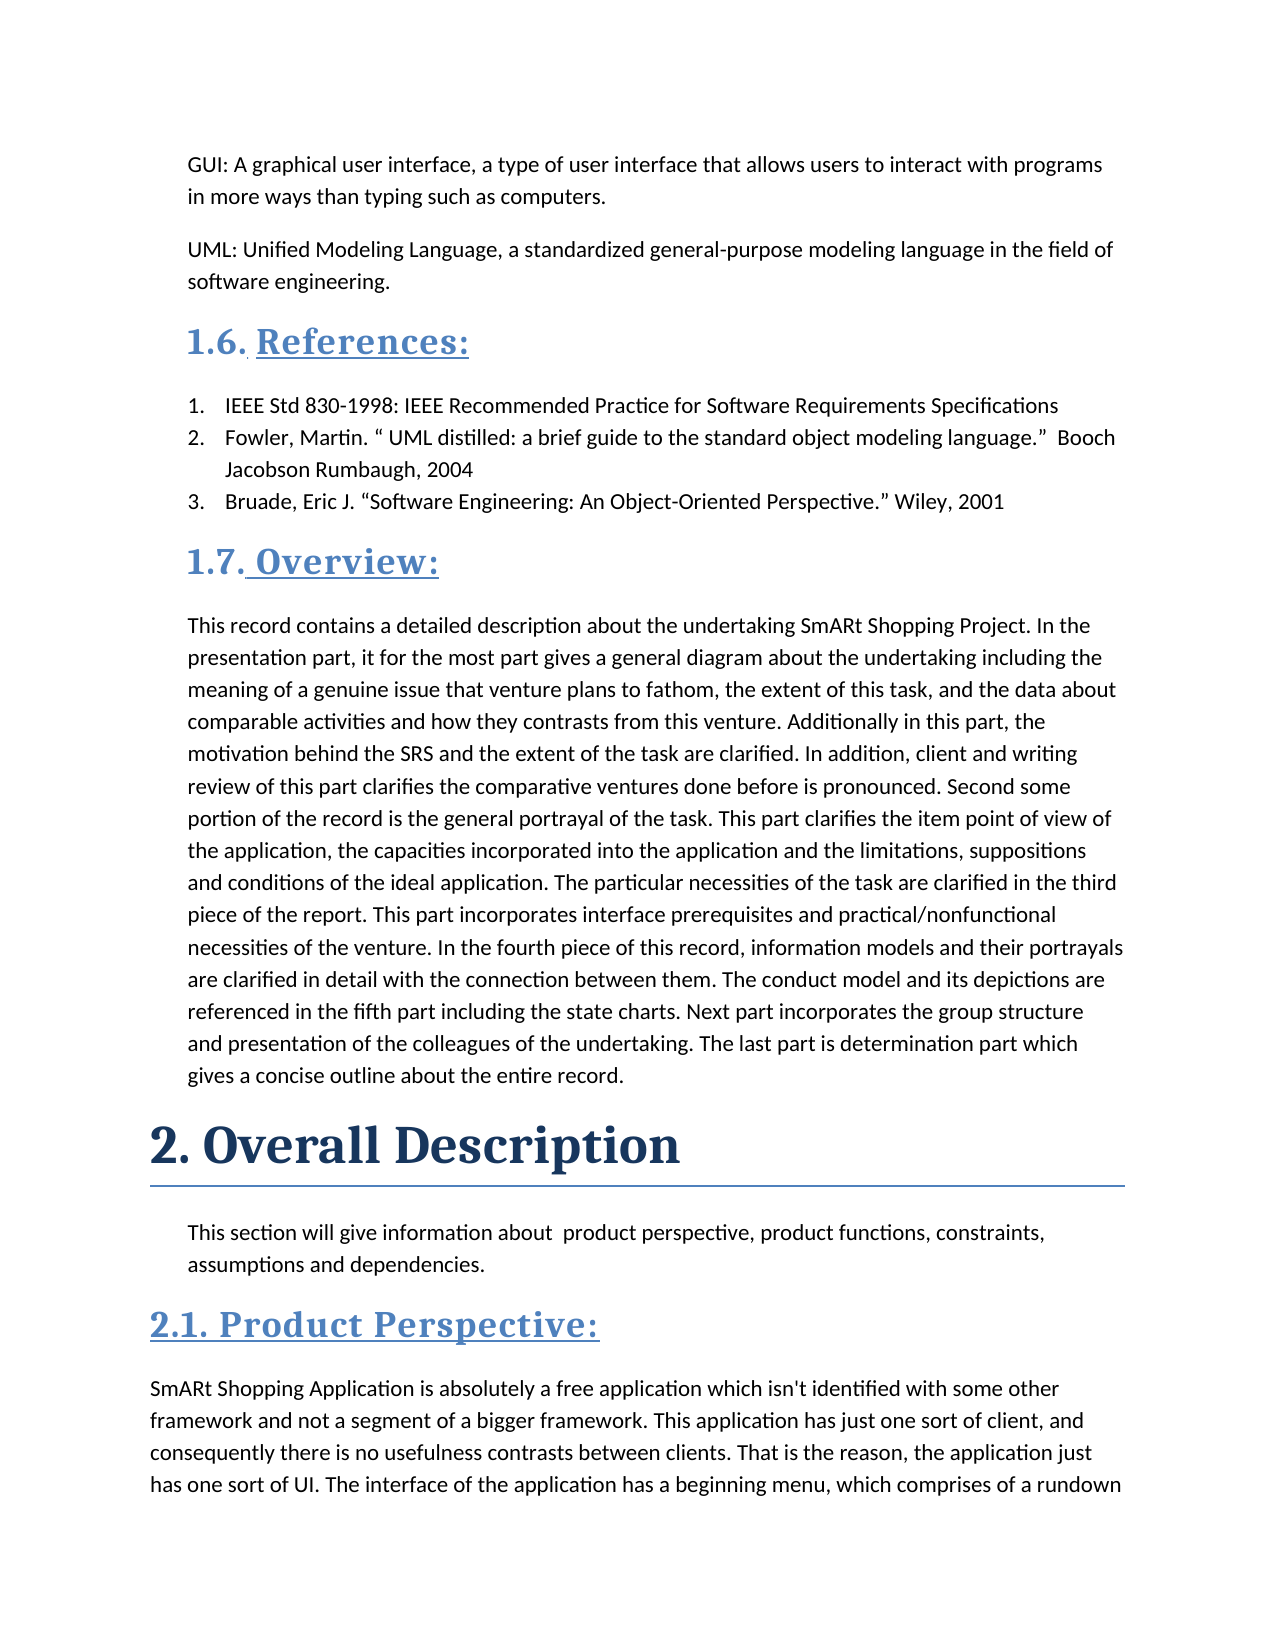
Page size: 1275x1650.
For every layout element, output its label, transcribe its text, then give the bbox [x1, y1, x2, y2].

text This record contains a detailed description about the undertaking SmARt Shopping Project. In the presentation part, it for the most part gives a general diagram about the undertaking including the meaning of a genuine issue that venture plans to fathom, the extent of this task, and the data about comparable activities and how they contrasts from this venture. Additionally in this part, the motivation behind the SRS and the extent of the task are clarified. In addition, client and writing review of this part clarifies the comparative ventures done before is pronounced. Second some portion of the record is the general portrayal of the task. This part clarifies the item point of view of the application, the capacities incorporated into the application and the limitations, suppositions and conditions of the ideal application. The particular necessities of the task are clarified in the third piece of the report. This part incorporates interface prerequisites and practical/nonfunctional necessities of the venture. In the fourth piece of this record, information models and their portrayals are clarified in detail with the connection between them. The conduct model and its depictions are referenced in the fifth part including the state charts. Next part incorporates the group structure and presentation of the colleagues of the undertaking. The last part is determination part which gives a concise outline about the entire record. [187, 611, 1125, 1089]
text This section will give information about product perspective, product functions, constraints, assumptions and dependencies. [187, 1218, 1125, 1279]
subtitle References: [187, 320, 1125, 363]
list Fowler, Martin. “ UML distilled: a brief guide to the standard object modeling language.” Booch Jacobson Rumbaugh, 2004 [187, 423, 1125, 483]
subtitle Overview: [187, 540, 1125, 583]
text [150, 1374, 1125, 1499]
list IEEE Std 830-1998: IEEE Recommended Practice for Software Requirements Specifications [187, 391, 1125, 419]
text GUI: A graphical user interface, a type of user interface that allows users to interact with programs in more ways than typing such as computers. [187, 150, 1125, 210]
text UML: Unified Modeling Language, a standardized general-purpose modeling language in the field of software engineering. [187, 235, 1125, 295]
subtitle 2.1. Product Perspective: [150, 1304, 1125, 1347]
title 2. Overall Description [150, 1114, 1125, 1185]
list Bruade, Eric J. “Software Engineering: An Object-Oriented Perspective.” Wiley, 2001 [187, 487, 1125, 515]
